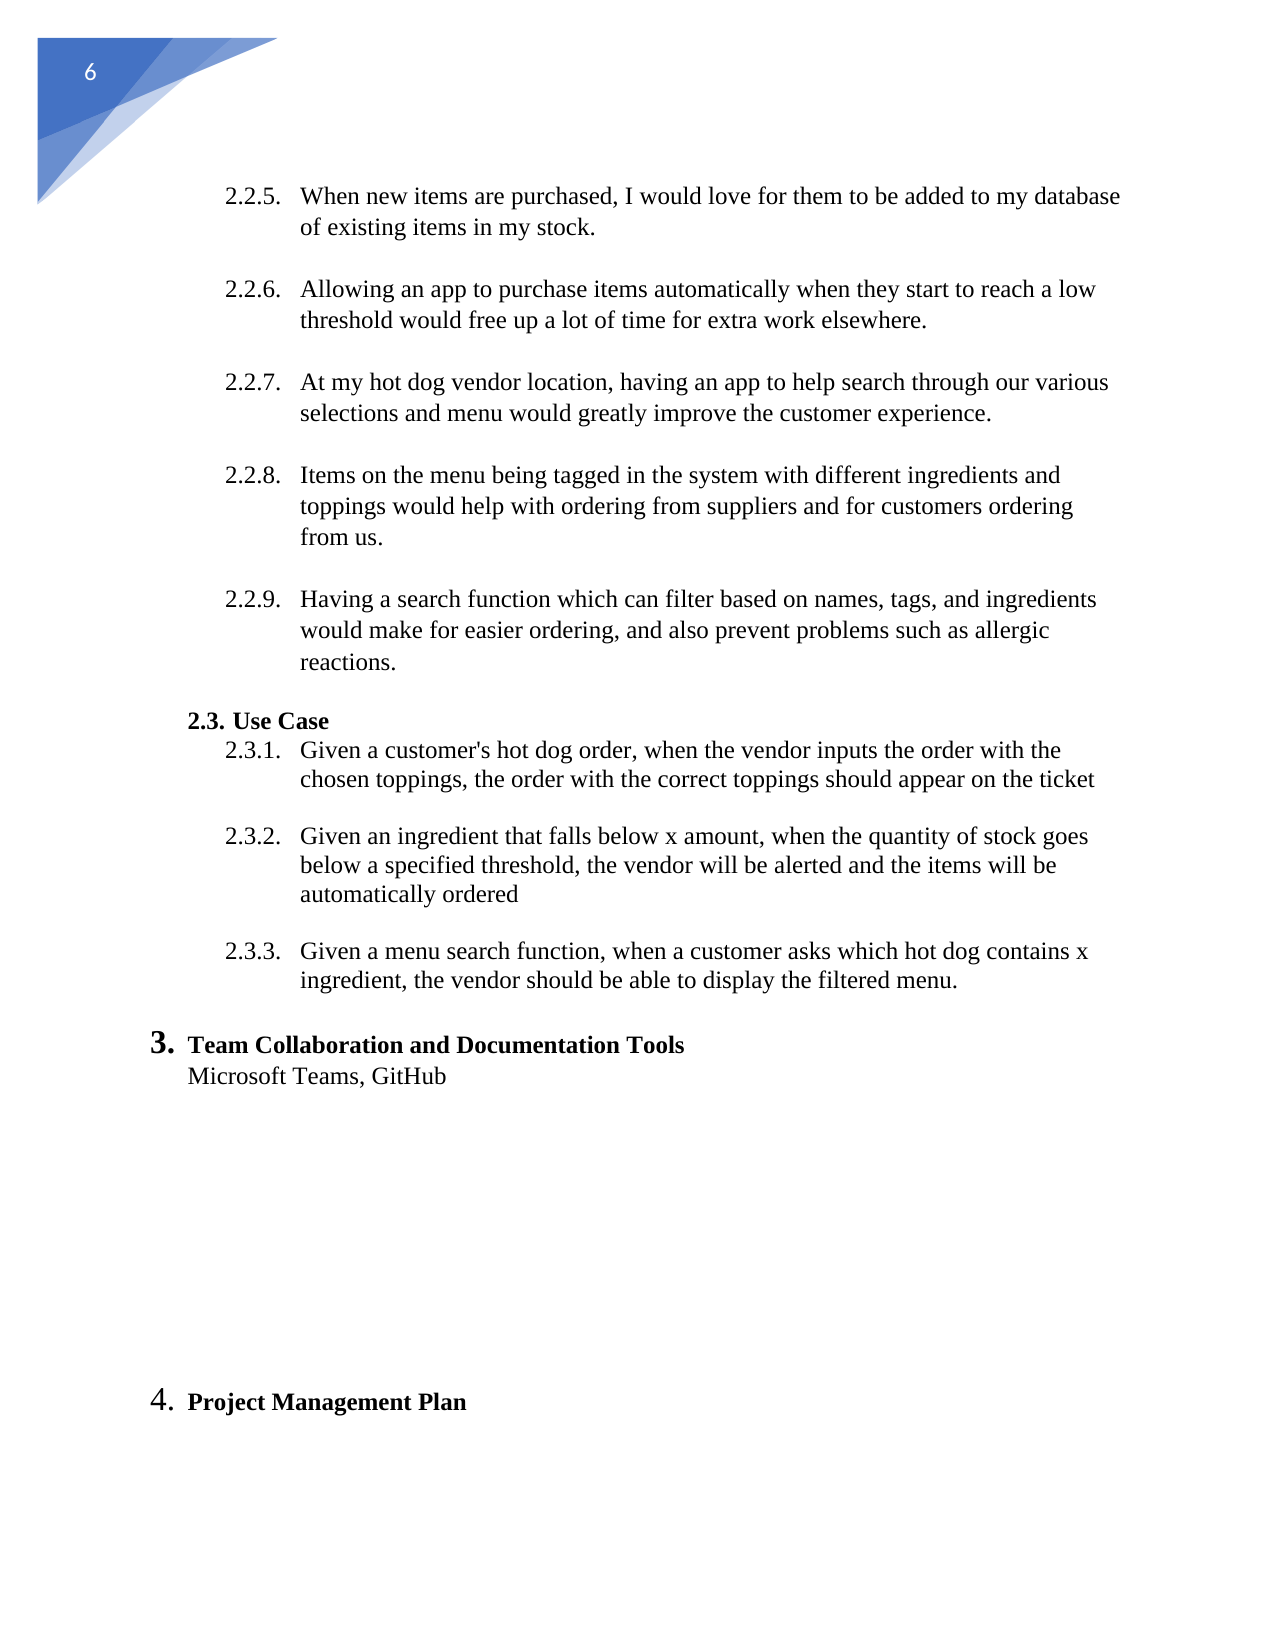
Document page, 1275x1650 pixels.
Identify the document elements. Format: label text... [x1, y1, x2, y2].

list Given an ingredient that falls below x amount, when the quantity of stock goes below a specified threshold, the vendor will be alerted and the items will be automatically ordered [225, 821, 1125, 908]
text Microsoft Teams, GitHub [187, 1061, 1125, 1090]
list Having a search function which can filter based on names, tags, and ingredients would make for easier ordering, and also prevent problems such as allergic reactions. [225, 584, 1125, 675]
list Use Case [187, 706, 1125, 735]
picture [37, 37, 279, 206]
list Given a menu search function, when a customer asks which hot dog contains x ingredient, the vendor should be able to display the filtered menu. [225, 936, 1125, 994]
list Allowing an app to purchase items automatically when they start to reach a low threshold would free up a lot of time for extra work elsewhere. [225, 274, 1125, 334]
list At my hot dog vendor location, having an app to help search through our various selections and menu would greatly improve the customer experience. [225, 367, 1125, 427]
list Project Management Plan [150, 1379, 1125, 1417]
list Given a customer's hot dog order, when the vendor inputs the order with the chosen toppings, the order with the correct toppings should appear on the ticket [225, 735, 1125, 793]
list When new items are purchased, I would love for them to be added to my database of existing items in my stock. [225, 181, 1125, 241]
list Team Collaboration and Documentation Tools [150, 1023, 1125, 1061]
list Items on the menu being tagged in the system with different ingredients and toppings would help with ordering from suppliers and for customers ordering from us. [225, 460, 1125, 551]
